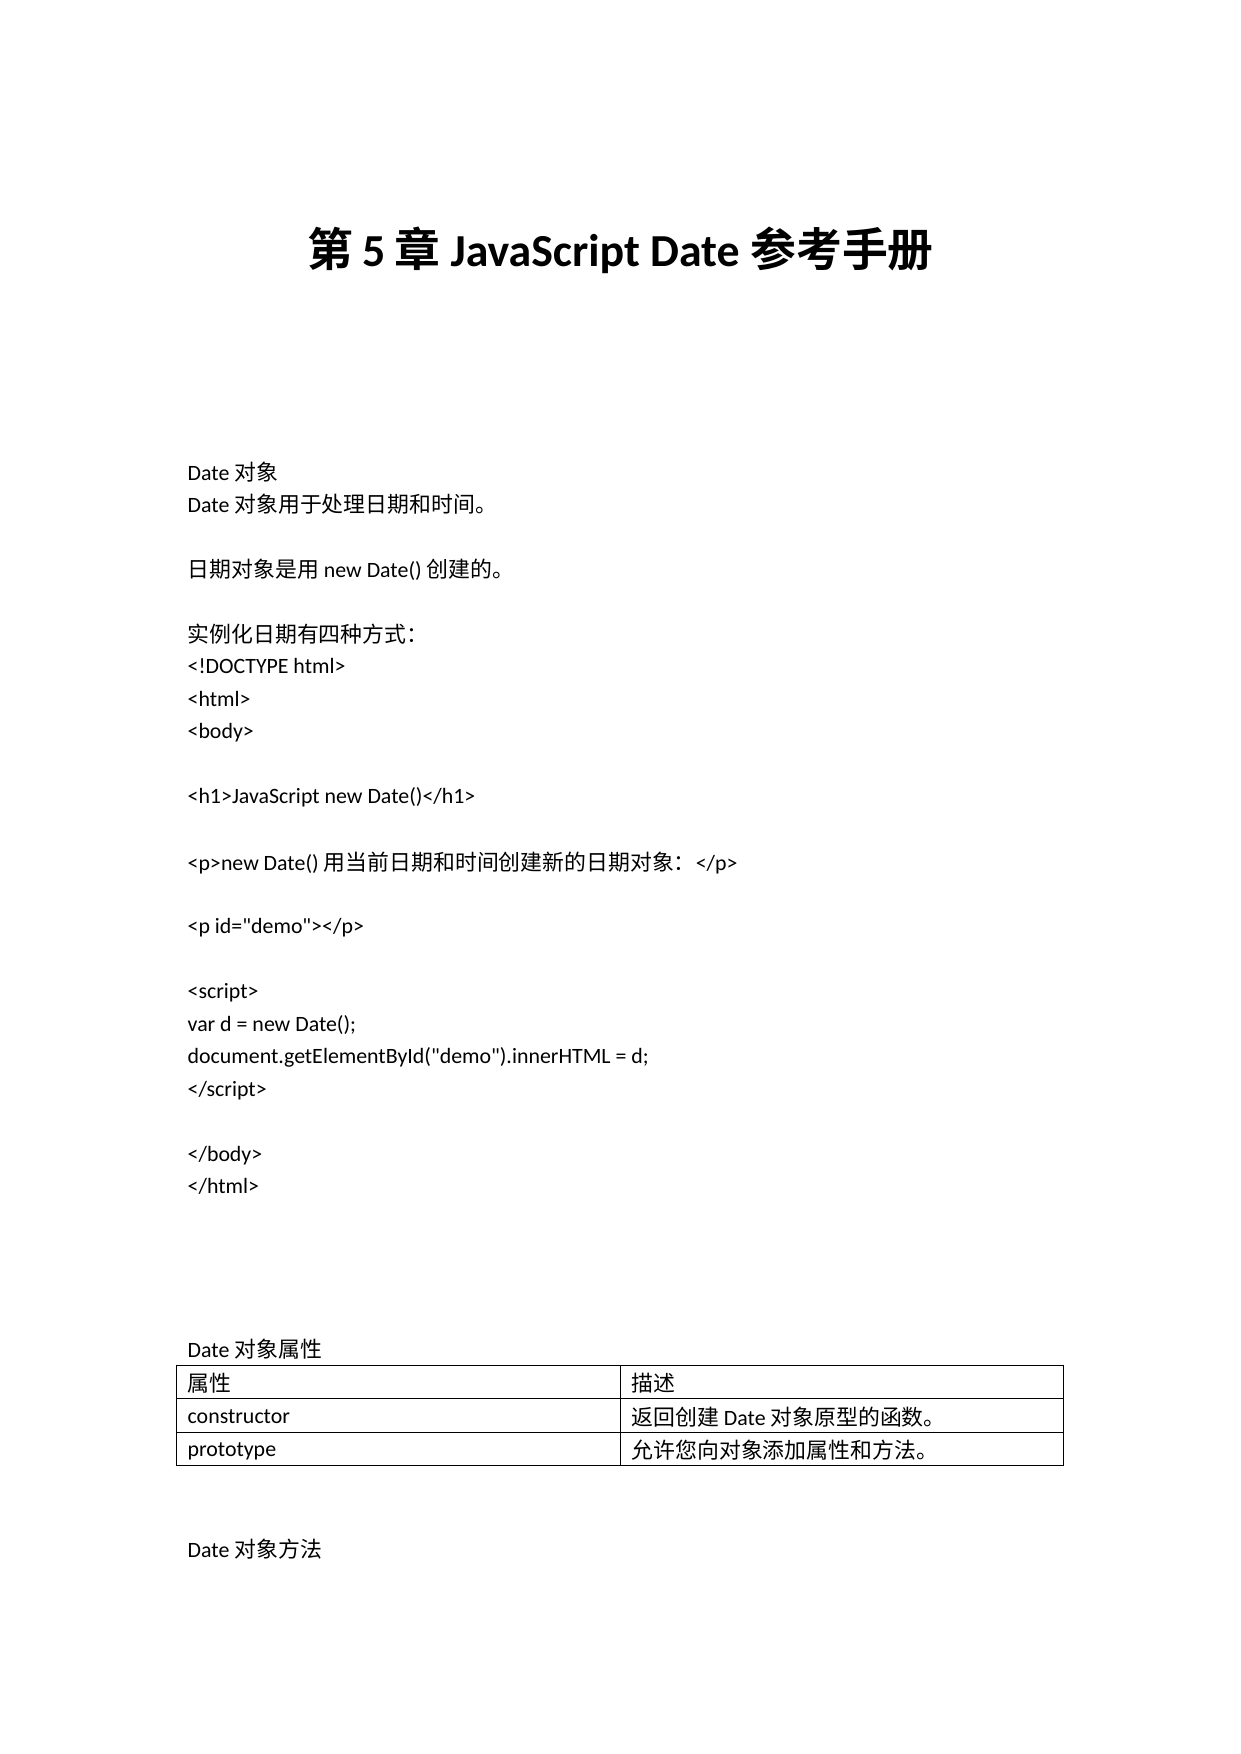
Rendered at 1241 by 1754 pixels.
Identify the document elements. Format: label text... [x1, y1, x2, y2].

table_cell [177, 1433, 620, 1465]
text </body> [187, 1137, 1053, 1169]
text <body> [187, 714, 1053, 747]
text <p id="demo"></p> [187, 909, 1053, 942]
text Date 对象属性 [187, 1332, 1053, 1364]
text <!DOCTYPE html> [187, 649, 1053, 682]
text </script> [187, 1072, 1053, 1104]
text <html> [187, 682, 1053, 714]
text <h1>JavaScript new Date()</h1> [187, 779, 1053, 812]
text 日期对象是用 new Date() 创建的。 [187, 552, 1053, 584]
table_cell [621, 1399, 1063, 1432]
subtitle 第5章 JavaScript Date 参考手册 [187, 197, 1053, 295]
text Date 对象用于处理日期和时间。 [187, 487, 1053, 519]
text document.getElementById("demo").innerHTML = d; [187, 1039, 1053, 1072]
text Date 对象方法 [187, 1531, 1053, 1564]
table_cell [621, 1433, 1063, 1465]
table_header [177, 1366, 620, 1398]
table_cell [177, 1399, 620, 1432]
text <p>new Date() 用当前日期和时间创建新的日期对象：</p> [187, 844, 1053, 877]
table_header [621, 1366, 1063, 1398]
text var d = new Date(); [187, 1007, 1053, 1039]
text Date 对象 [187, 454, 1053, 487]
text <script> [187, 974, 1053, 1007]
text </html> [187, 1169, 1053, 1202]
text 实例化日期有四种方式： [187, 617, 1053, 649]
